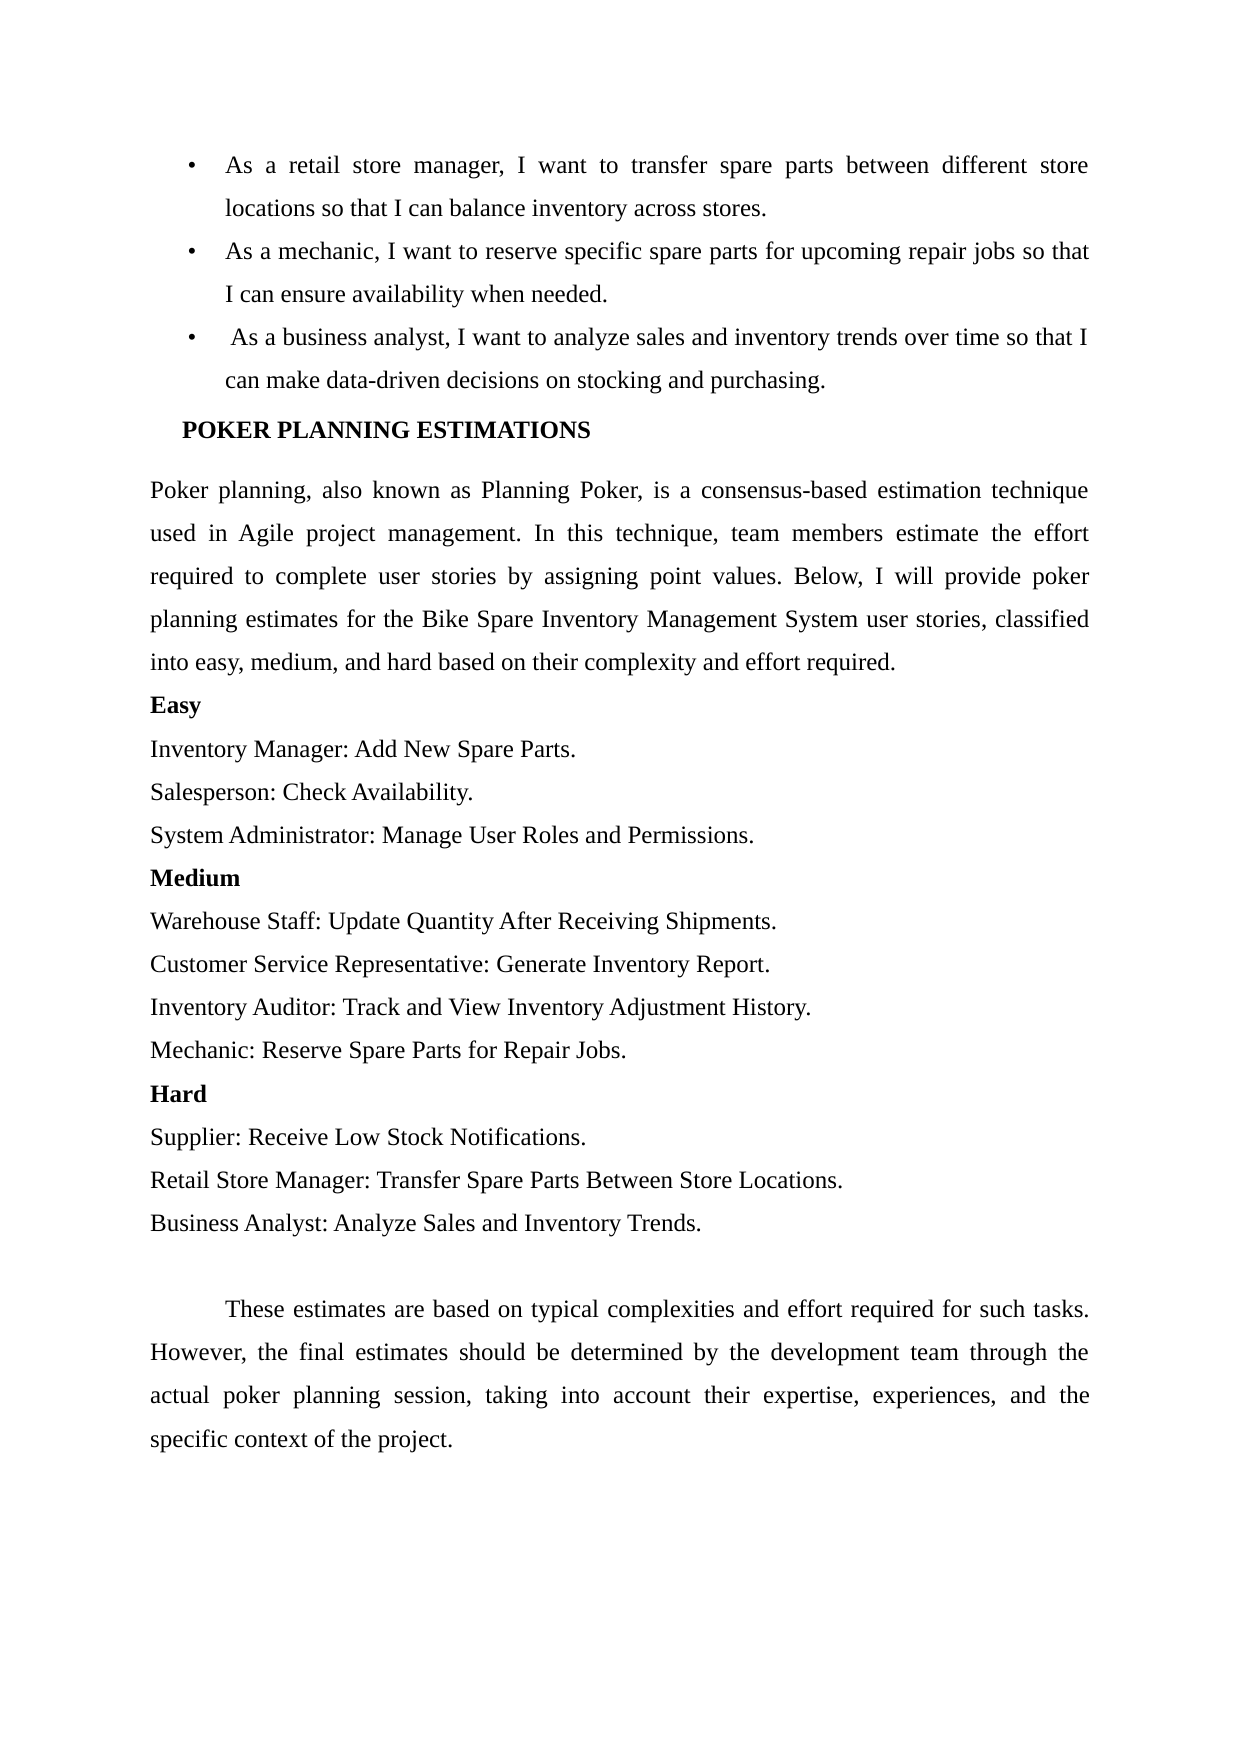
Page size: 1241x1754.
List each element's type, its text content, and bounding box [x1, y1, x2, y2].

text Customer Service Representative: Generate Inventory Report. [150, 949, 1090, 978]
text Hard [150, 1079, 1090, 1107]
text Retail Store Manager: Transfer Spare Parts Between Store Locations. [150, 1165, 1090, 1194]
text POKER PLANNING ESTIMATIONS [182, 415, 1090, 444]
text Poker planning, also known as Planning Poker, is a consensus-based estimation technique used in Agile project management. In this technique, team members estimate the effort required to complete user stories by assigning point values. Below, I will provide poker planning estimates for the Bike Spare Inventory Management System user stories, classified into easy, medium, and hard based on their complexity and effort required. [150, 475, 1090, 676]
list As a mechanic, I want to reserve specific spare parts for upcoming repair jobs so that I can ensure availability when needed. [187, 236, 1090, 308]
list As a business analyst, I want to analyze sales and inventory trends over time so that I can make data-driven decisions on stocking and purchasing. [187, 322, 1090, 394]
list As a retail store manager, I want to transfer spare parts between different store locations so that I can balance inventory across stores. [187, 150, 1090, 222]
text These estimates are based on typical complexities and effort required for such tasks. However, the final estimates should be determined by the development team through the actual poker planning session, taking into account their expertise, experiences, and the specific context of the project. [150, 1294, 1090, 1452]
text Mechanic: Reserve Spare Parts for Repair Jobs. [150, 1036, 1090, 1064]
text Warehouse Staff: Update Quantity After Receiving Shipments. [150, 906, 1090, 935]
text Easy [150, 691, 1090, 719]
text Business Analyst: Analyze Sales and Inventory Trends. [150, 1208, 1090, 1237]
text Salesperson: Check Availability. [150, 777, 1090, 806]
text Inventory Manager: Add New Spare Parts. [150, 734, 1090, 762]
text Supplier: Receive Low Stock Notifications. [150, 1122, 1090, 1151]
text System Administrator: Manage User Roles and Permissions. [150, 820, 1090, 849]
text Inventory Auditor: Track and View Inventory Adjustment History. [150, 992, 1090, 1021]
text Medium [150, 863, 1090, 892]
